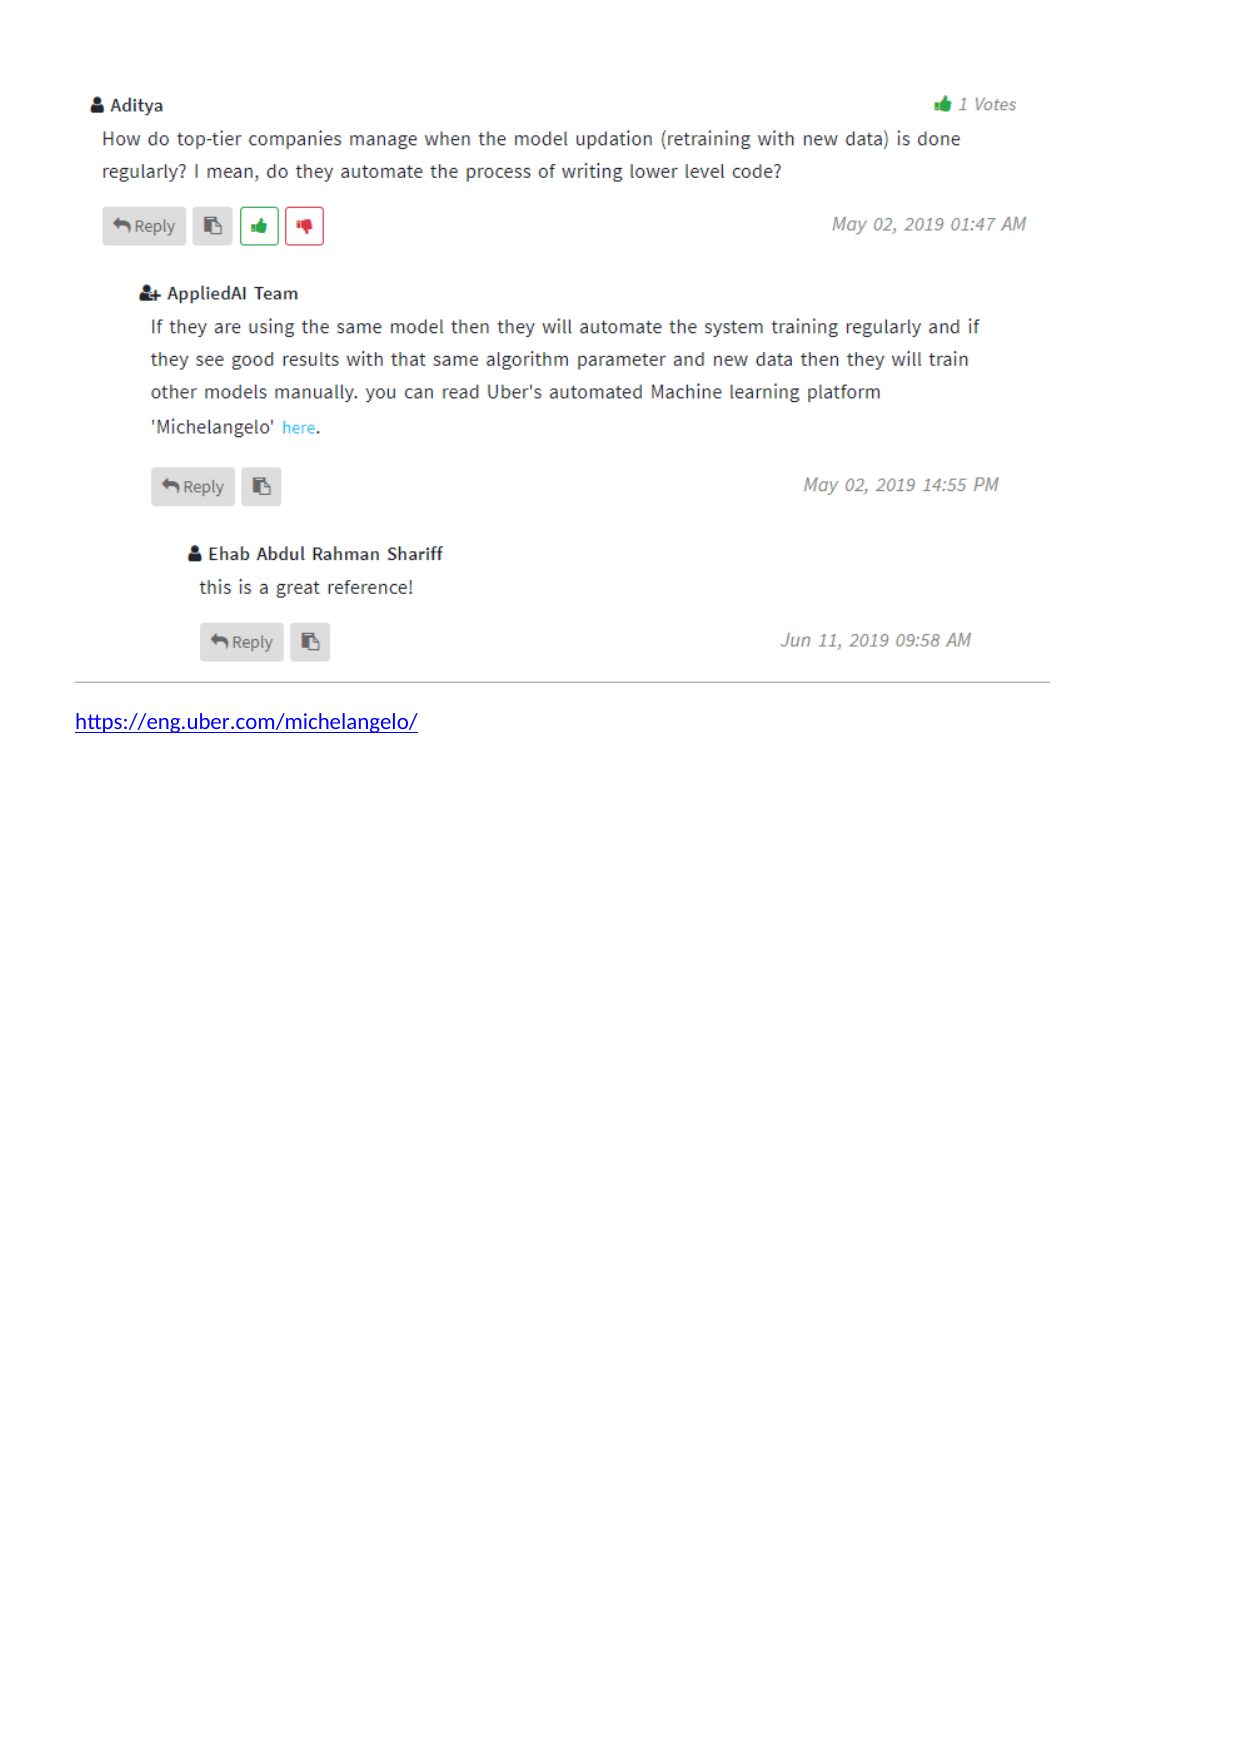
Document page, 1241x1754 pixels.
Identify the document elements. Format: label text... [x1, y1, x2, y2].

picture [75, 75, 1050, 683]
text https://eng.uber.com/michelangelo/ [75, 707, 1165, 736]
